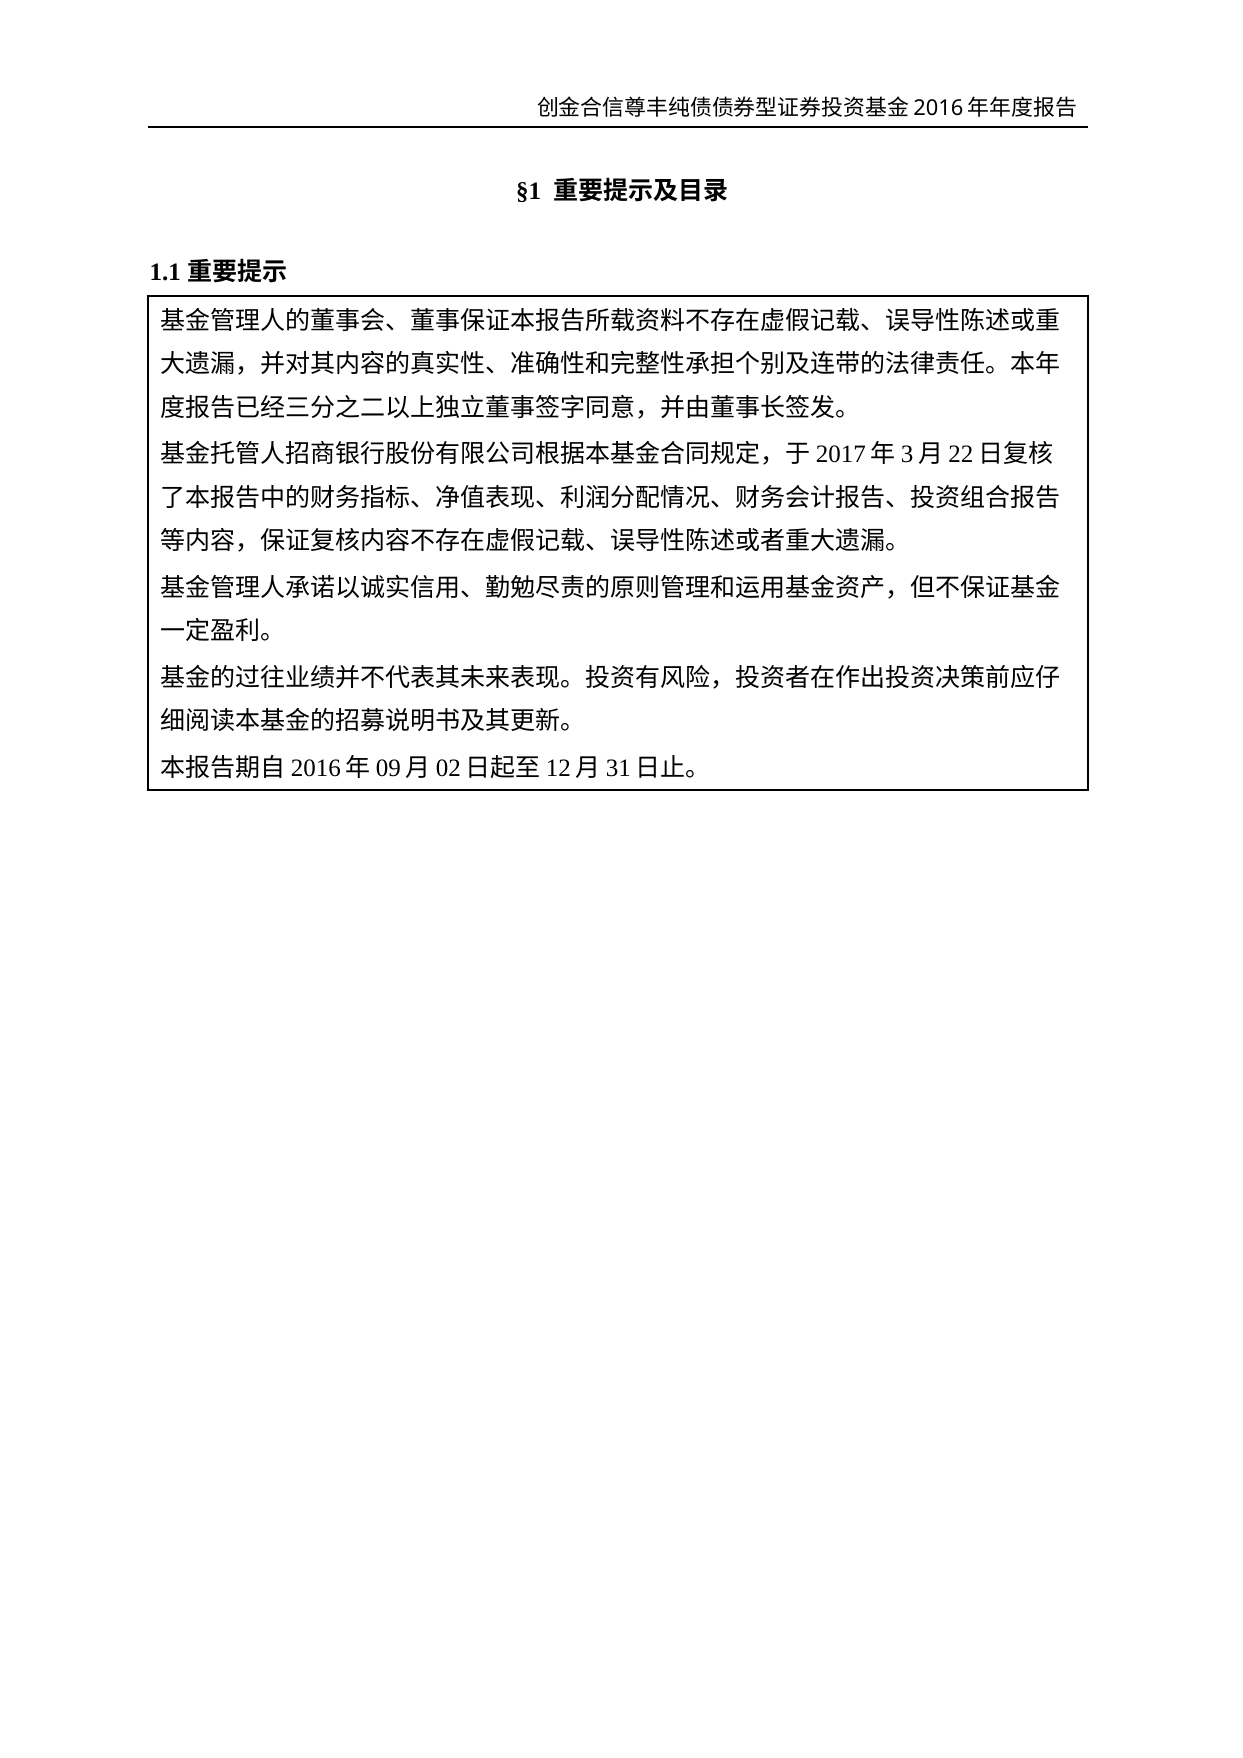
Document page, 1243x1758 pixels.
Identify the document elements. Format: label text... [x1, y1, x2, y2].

table_header 基金管理人的董事会、董事保证本报告所载资料不存在虚假记载、误导性陈述或重大遗漏，并对其内容的真实性、准确性和完整性承担个别及连带的法律责任。本年度报告已经三分之二以上独立董事签字同意，并由董事长签发。 基金托管人招商银行股份有限公司根据本基金合同规定，于2017年3月22日复核了本报告中的财务指标、净值表现、利润分配情况、财务会计报告、投资组合报告等内容，保证复核内容不存在虚假记载、误导性陈述或者重大遗漏。 基金管理人承诺以诚实信用、勤勉尽责的原则管理和运用基金资产，但不保证基金一定盈利。 基金的过往业绩并不代表其未来表现。投资有风险，投资者在作出投资决策前应仔细阅读本基金的招募说明书及其更新。 本报告期自2016年09月02日起至12月31日止。 [149, 297, 1087, 788]
text §1 重要提示及目录 [149, 171, 1094, 207]
text 1.1 重要提示 [149, 252, 1094, 288]
